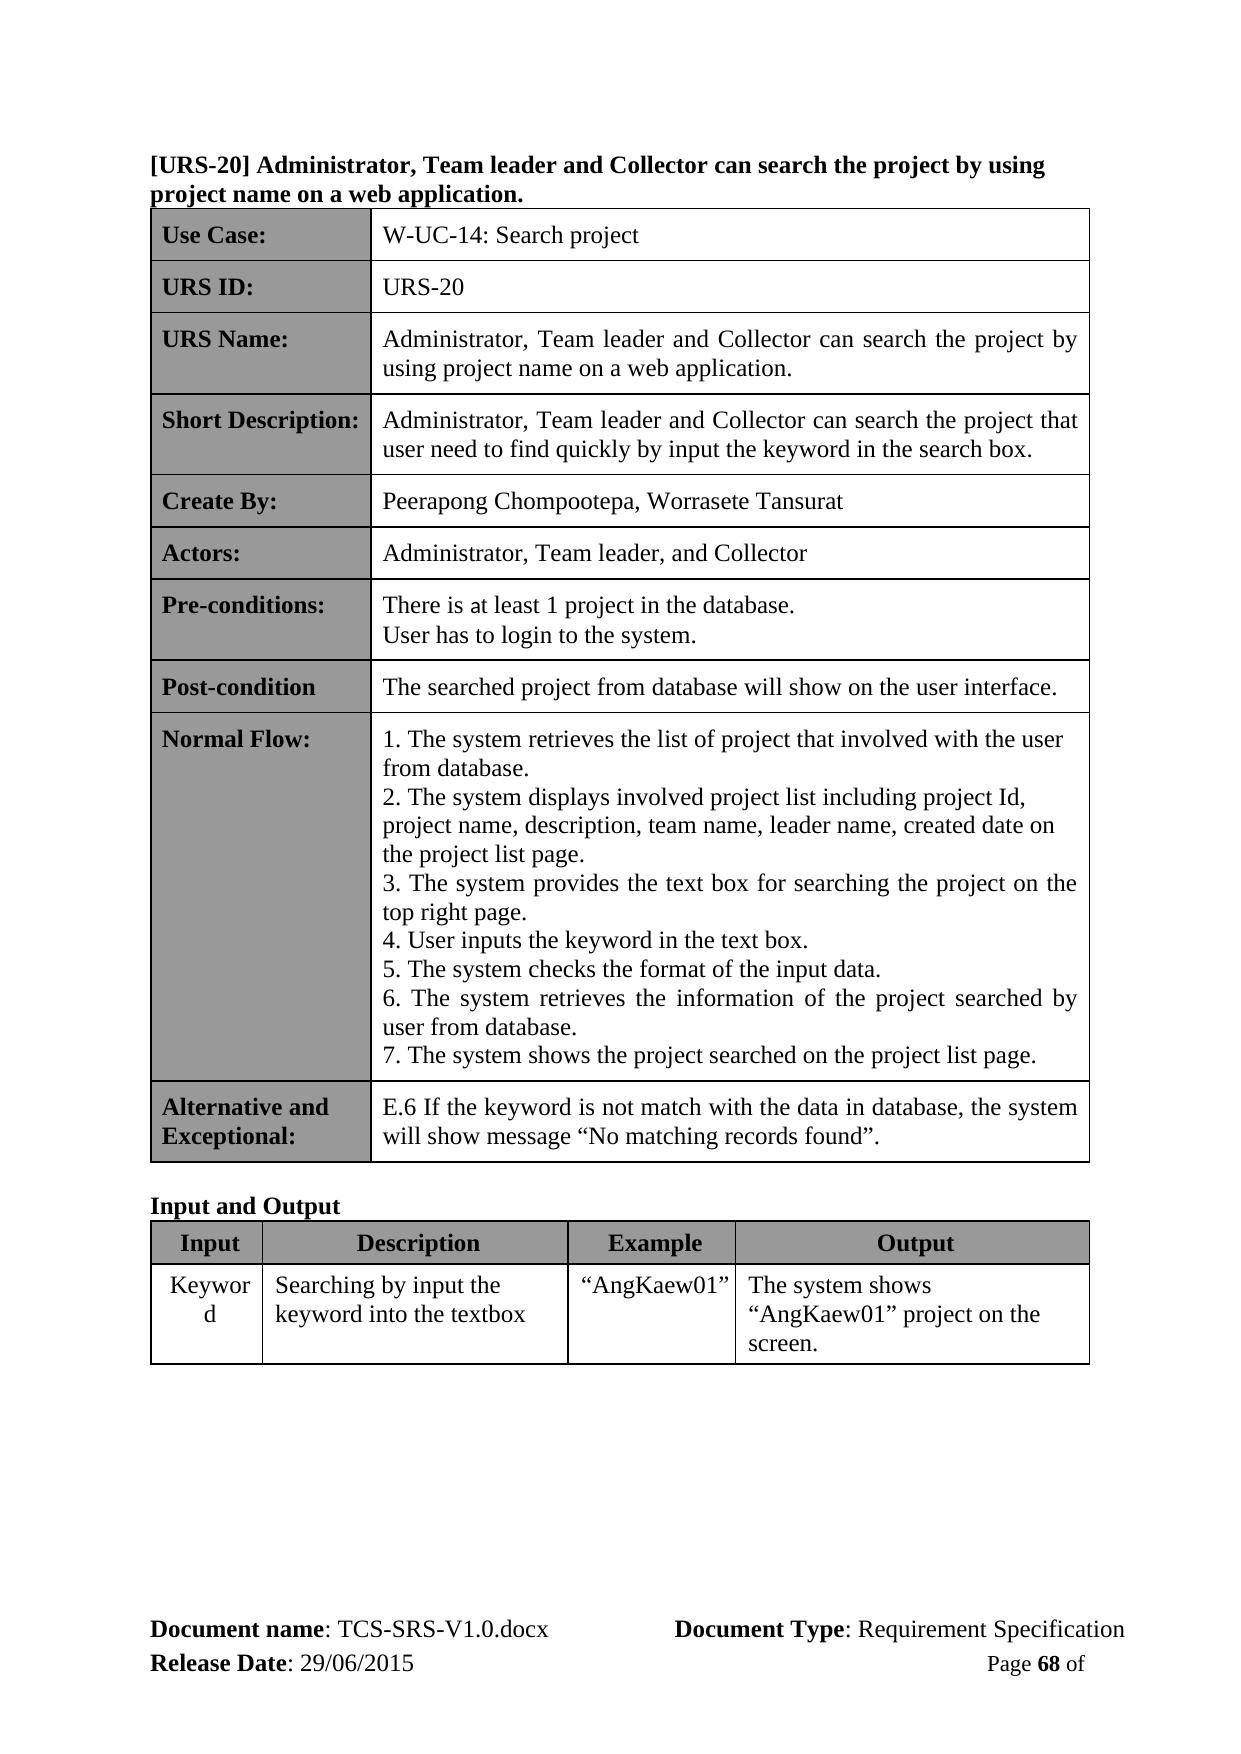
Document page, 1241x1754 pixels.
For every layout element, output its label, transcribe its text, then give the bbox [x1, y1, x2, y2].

table_cell E.6 If the keyword is not match with the data in database, the system will show message “No matching records found”. [372, 1082, 1089, 1161]
table_cell URS-20 [372, 261, 1089, 312]
table_cell Administrator, Team leader and Collector can search the project by using project name on a web application. [372, 313, 1089, 393]
table_cell The searched project from database will show on the user interface. [372, 661, 1089, 712]
table_cell Create By: [152, 475, 370, 526]
table_cell Peerapong Chompootepa, Worrasete Tansurat [372, 475, 1089, 526]
text Input and Output [150, 1163, 1090, 1220]
table_cell “AngKaew01” [569, 1265, 735, 1363]
table_cell Alternative and Exceptional: [152, 1082, 370, 1161]
table_cell Searching by input the keyword into the textbox [263, 1265, 567, 1363]
table_cell Post-condition [152, 661, 370, 712]
text [URS-20] Administrator, Team leader and Collector can search the project by using project name on a web application. [524, 150, 1090, 207]
table_cell Keyword [152, 1265, 262, 1363]
table_cell There is at least 1 project in the database. User has to login to the system. [372, 580, 1089, 659]
table_header Example [569, 1222, 735, 1263]
table_header Input [152, 1222, 262, 1263]
table_cell The system shows “AngKaew01” project on the screen. [736, 1265, 1089, 1363]
table_header Use Case: [152, 209, 370, 260]
table_cell Administrator, Team leader, and Collector [372, 528, 1089, 578]
table_cell Administrator, Team leader and Collector can search the project that user need to find quickly by input the keyword in the search box. [372, 395, 1089, 474]
table_header Description [263, 1222, 567, 1263]
table_cell Short Description: [152, 395, 370, 474]
table_cell 1. The system retrieves the list of project that involved with the user from database. 2. The system displays involved project list including project Id, project name, description, team name, leader name, created date on the project list page. 3. The system provides the text box for searching the project on the top right page. 4. User inputs the keyword in the text box. 5. The system checks the format of the input data. 6. The system retrieves the information of the project searched by user from database. 7. The system shows the project searched on the project list page. [372, 713, 1089, 1080]
table_header Output [736, 1222, 1089, 1263]
table_cell Pre-conditions: [152, 580, 370, 659]
table_header W-UC-14: Search project [372, 209, 1089, 260]
table_cell Normal Flow: [152, 713, 370, 1080]
table_cell URS Name: [152, 313, 370, 393]
table_cell Actors: [152, 528, 370, 578]
table_cell URS ID: [152, 261, 370, 312]
